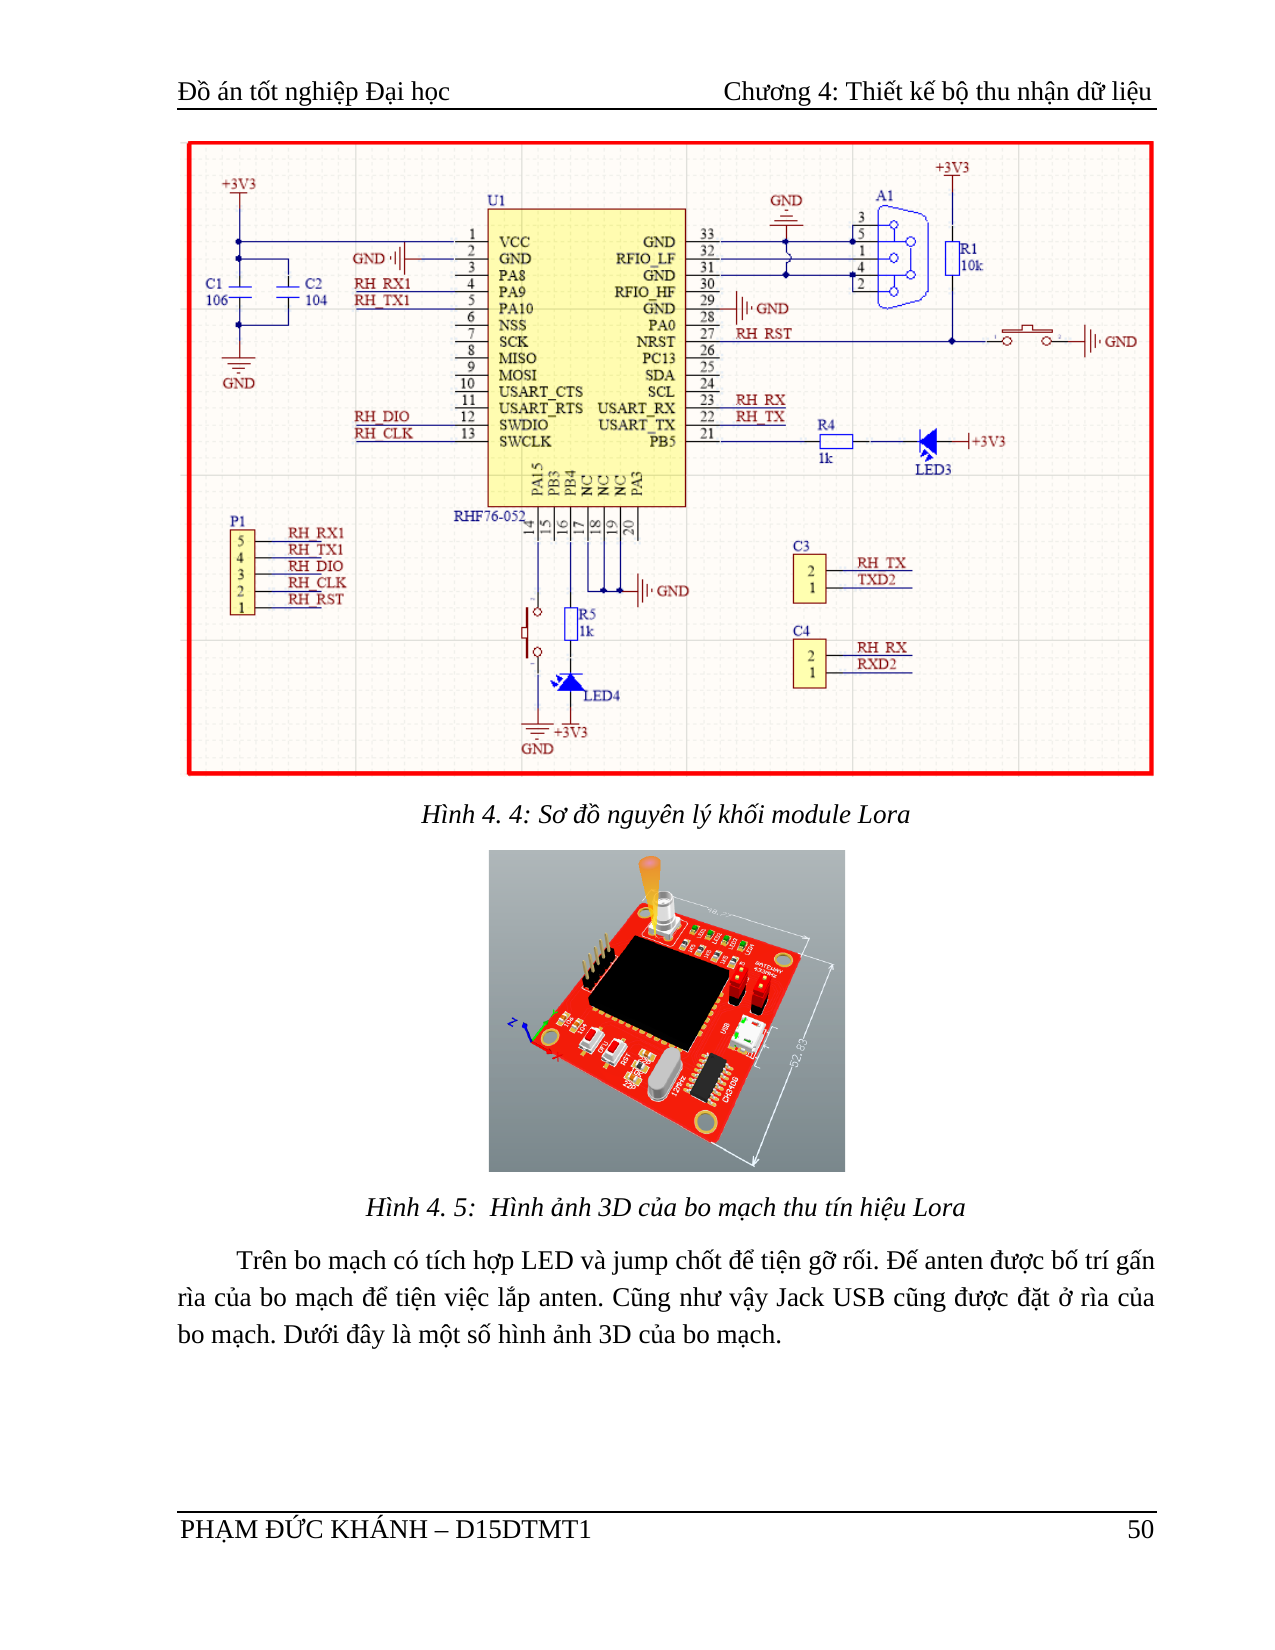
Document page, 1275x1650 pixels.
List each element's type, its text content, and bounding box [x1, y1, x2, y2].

picture [488, 850, 846, 1172]
text Hình 4. 5: Hình ảnh 3D của bo mạch thu tín hiệu Lora [177, 1191, 1157, 1223]
picture [180, 141, 1154, 777]
text Trên bo mạch có tích hợp LED và jump chốt để tiện gỡ rối. Đế anten được bố trí gấn rìa của bo mạch để tiện việc lắp anten. Cũng như vậy Jack USB cũng được đặt ở rìa của bo mạch. Dưới đây là một số hình ảnh 3D của bo mạch. [177, 1244, 1157, 1349]
text Hình 4. 4: Sơ đồ nguyên lý khối module Lora [177, 798, 1157, 829]
